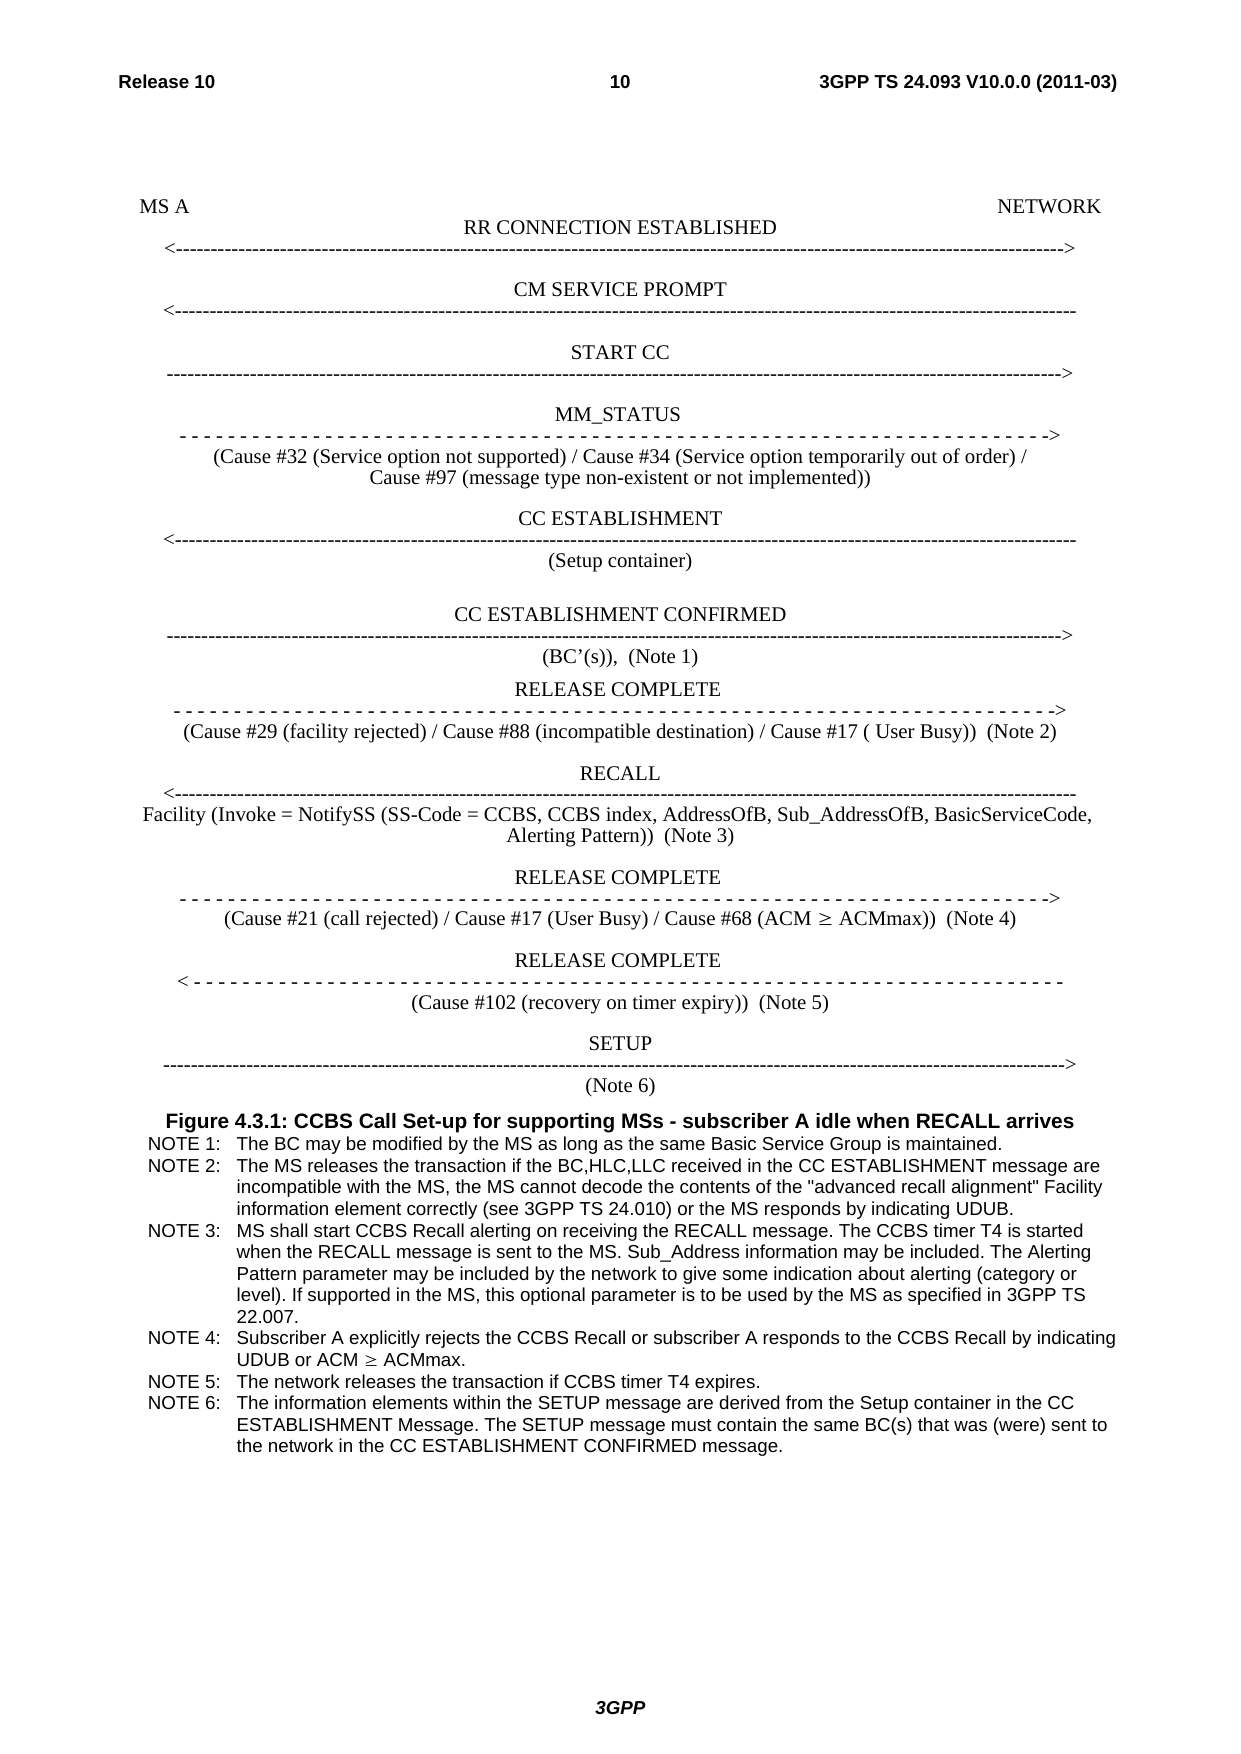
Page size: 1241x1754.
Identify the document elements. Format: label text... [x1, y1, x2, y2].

list NOTE 3: MS shall start CCBS Recall alerting on receiving the RECALL message. The CCBS timer T4 is started when the RECALL message is sent to the MS. Sub_Address information may be included. The Alerting Pattern parameter may be included by the network to give some indication about alerting (category or level). If supported in the MS, this optional parameter is to be used by the MS as specified in 3GPP TS 22.007. [148, 1219, 1122, 1327]
table_header MS A NETWORK RR CONNECTION ESTABLISHED <--------------------------------------------------------------------------------------------------------------------------------> CM SERVICE PROMPT <---------------------------------------------------------------------------------------------------------------------------------- START CC ---------------------------------------------------------------------------------------------------------------------------------> MM_STATUS - - - - - - - - - - - - - - - - - - - - - - - - - - - - - - - - - - - - - - - - - - - - - - - - - - - - - - - - - - - - - - - - - - - - - - - -> (Cause #32 (Service option not supported) / Cause #34 (Service option temporarily out of order) / Cause #97 (message type non-existent or not implemented)) CC ESTABLISHMENT <---------------------------------------------------------------------------------------------------------------------------------- (Setup container) [109, 197, 1132, 584]
list NOTE 6: The information elements within the SETUP message are derived from the Setup container in the CC ESTABLISHMENT Message. The SETUP message must contain the same BC(s) that was (were) sent to the network in the CC ESTABLISHMENT CONFIRMED message. [148, 1392, 1122, 1457]
list NOTE 1: The BC may be modified by the MS as long as the same Basic Service Group is maintained. [148, 1133, 1122, 1155]
list NOTE 5: The network releases the transaction if CCBS timer T4 expires. [148, 1370, 1122, 1392]
list NOTE 4: Subscriber A explicitly rejects the CCBS Recall or subscriber A responds to the CCBS Recall by indicating UDUB or ACM  ACMmax. [148, 1327, 1122, 1370]
list NOTE 2: The MS releases the transaction if the BC,HLC,LLC received in the CC ESTABLISHMENT message are incompatible with the MS, the MS cannot decode the contents of the "advanced recall alignment" Facility information element correctly (see 3GPP TS 24.010) or the MS responds by indicating UDUB. [148, 1155, 1122, 1219]
table_cell CC ESTABLISHMENT CONFIRMED ---------------------------------------------------------------------------------------------------------------------------------> (BC’(s)), (Note 1) RELEASE COMPLETE - - - - - - - - - - - - - - - - - - - - - - - - - - - - - - - - - - - - - - - - - - - - - - - - - - - - - - - - - - - - - - - - - - - - - - - - -> (Cause #29 (facility rejected) / Cause #88 (incompatible destination) / Cause #17 ( User Busy)) (Note 2) RECALL <---------------------------------------------------------------------------------------------------------------------------------- Facility (Invoke = NotifySS (SS-Code = CCBS, CCBS index, AddressOfB, Sub_AddressOfB, BasicServiceCode, Alerting Pattern)) (Note 3) RELEASE COMPLETE - - - - - - - - - - - - - - - - - - - - - - - - - - - - - - - - - - - - - - - - - - - - - - - - - - - - - - - - - - - - - - - - - - - - - - - -> (Cause #21 (call rejected) / Cause #17 (User Busy) / Cause #68 (ACM  ACMmax)) (Note 4) RELEASE COMPLETE < - - - - - - - - - - - - - - - - - - - - - - - - - - - - - - - - - - - - - - - - - - - - - - - - - - - - - - - - - - - - - - - - - - - - - - - - (Cause #102 (recovery on timer expiry)) (Note 5) SETUP ----------------------------------------------------------------------------------------------------------------------------------> (Note 6) [109, 584, 1132, 1109]
list Figure 4.3.1: CCBS Call Set-up for supporting MSs - subscriber A idle when RECALL arrives [118, 1109, 1122, 1133]
